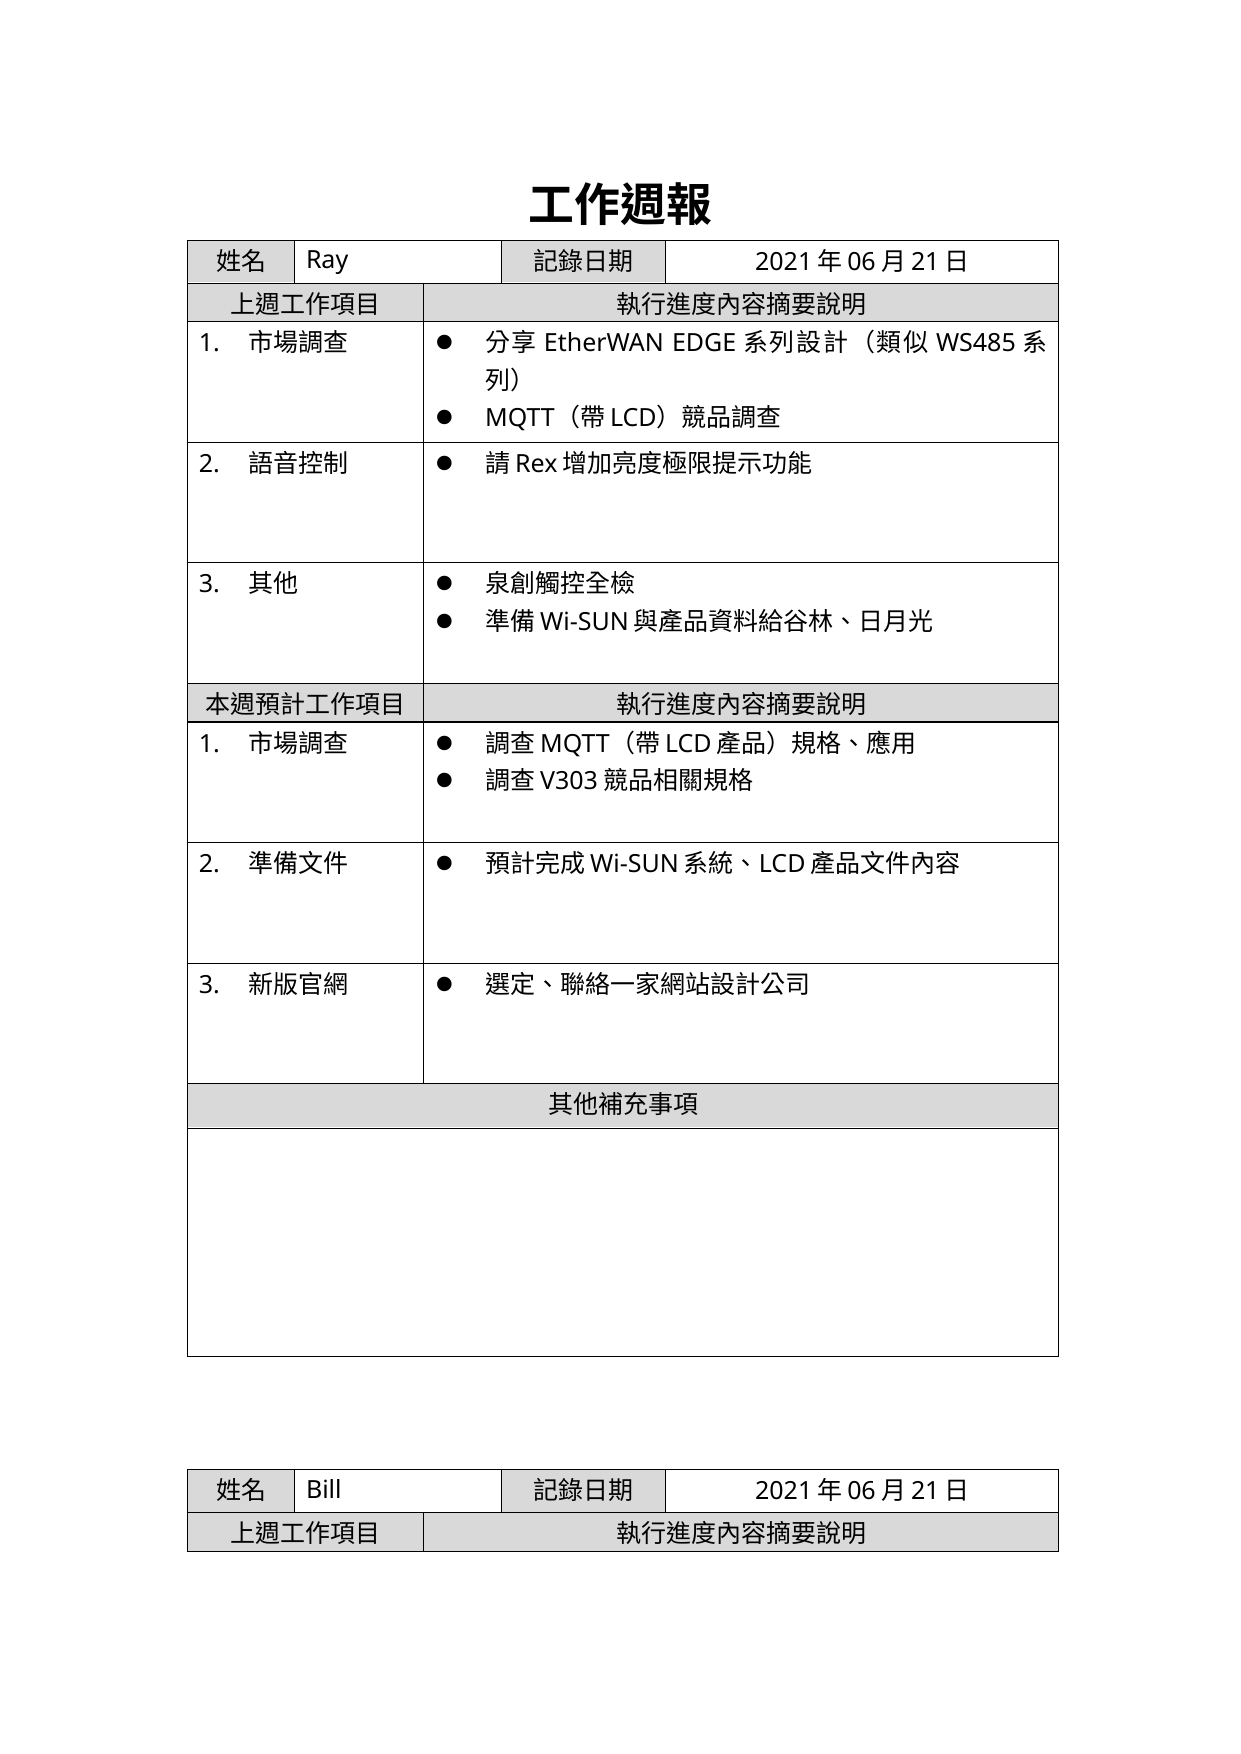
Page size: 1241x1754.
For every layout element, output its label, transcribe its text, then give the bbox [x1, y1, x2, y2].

table_header 記錄日期 [502, 241, 665, 282]
table_cell 請Rex增加亮度極限提示功能 [424, 443, 1058, 562]
table_cell 預計完成Wi-SUN系統、LCD產品文件內容 [424, 843, 1058, 963]
table_header 2021年06月21日 [666, 1470, 1058, 1512]
table_cell 準備文件 [188, 843, 423, 963]
table_cell 市場調查 [188, 723, 423, 842]
text 工作週報 [187, 164, 1053, 239]
table_cell 執行進度內容摘要說明 [424, 684, 1058, 721]
table_cell 其他補充事項 [188, 1084, 1058, 1127]
table_header 2021年06月21日 [666, 241, 1058, 282]
table_header 姓名 [188, 241, 294, 282]
table_cell 上週工作項目 [188, 284, 423, 321]
table_cell 調查MQTT（帶LCD產品）規格、應用 調查V303競品相關規格 [424, 723, 1058, 842]
table_header Bill [295, 1470, 501, 1512]
table_cell 新版官網 [188, 964, 423, 1083]
table_cell 選定、聯絡一家網站設計公司 [424, 964, 1058, 1083]
table_cell 本週預計工作項目 [188, 684, 423, 721]
table_cell 語音控制 [188, 443, 423, 562]
table_cell 分享EtherWAN EDGE系列設計（類似WS485系列） MQTT（帶LCD）競品調查 [424, 322, 1058, 442]
table_cell [188, 1129, 1058, 1356]
table_cell 市場調查 [188, 322, 423, 442]
table_header 記錄日期 [502, 1470, 665, 1512]
table_cell 泉創觸控全檢 準備Wi-SUN與產品資料給谷林、日月光 [424, 563, 1058, 683]
table_cell 執行進度內容摘要說明 [424, 284, 1058, 321]
table_header Ray [295, 241, 501, 282]
table_cell 其他 [188, 563, 423, 683]
table_cell 上週工作項目 [188, 1513, 423, 1551]
table_cell 執行進度內容摘要說明 [424, 1513, 1058, 1551]
table_header 姓名 [188, 1470, 294, 1512]
